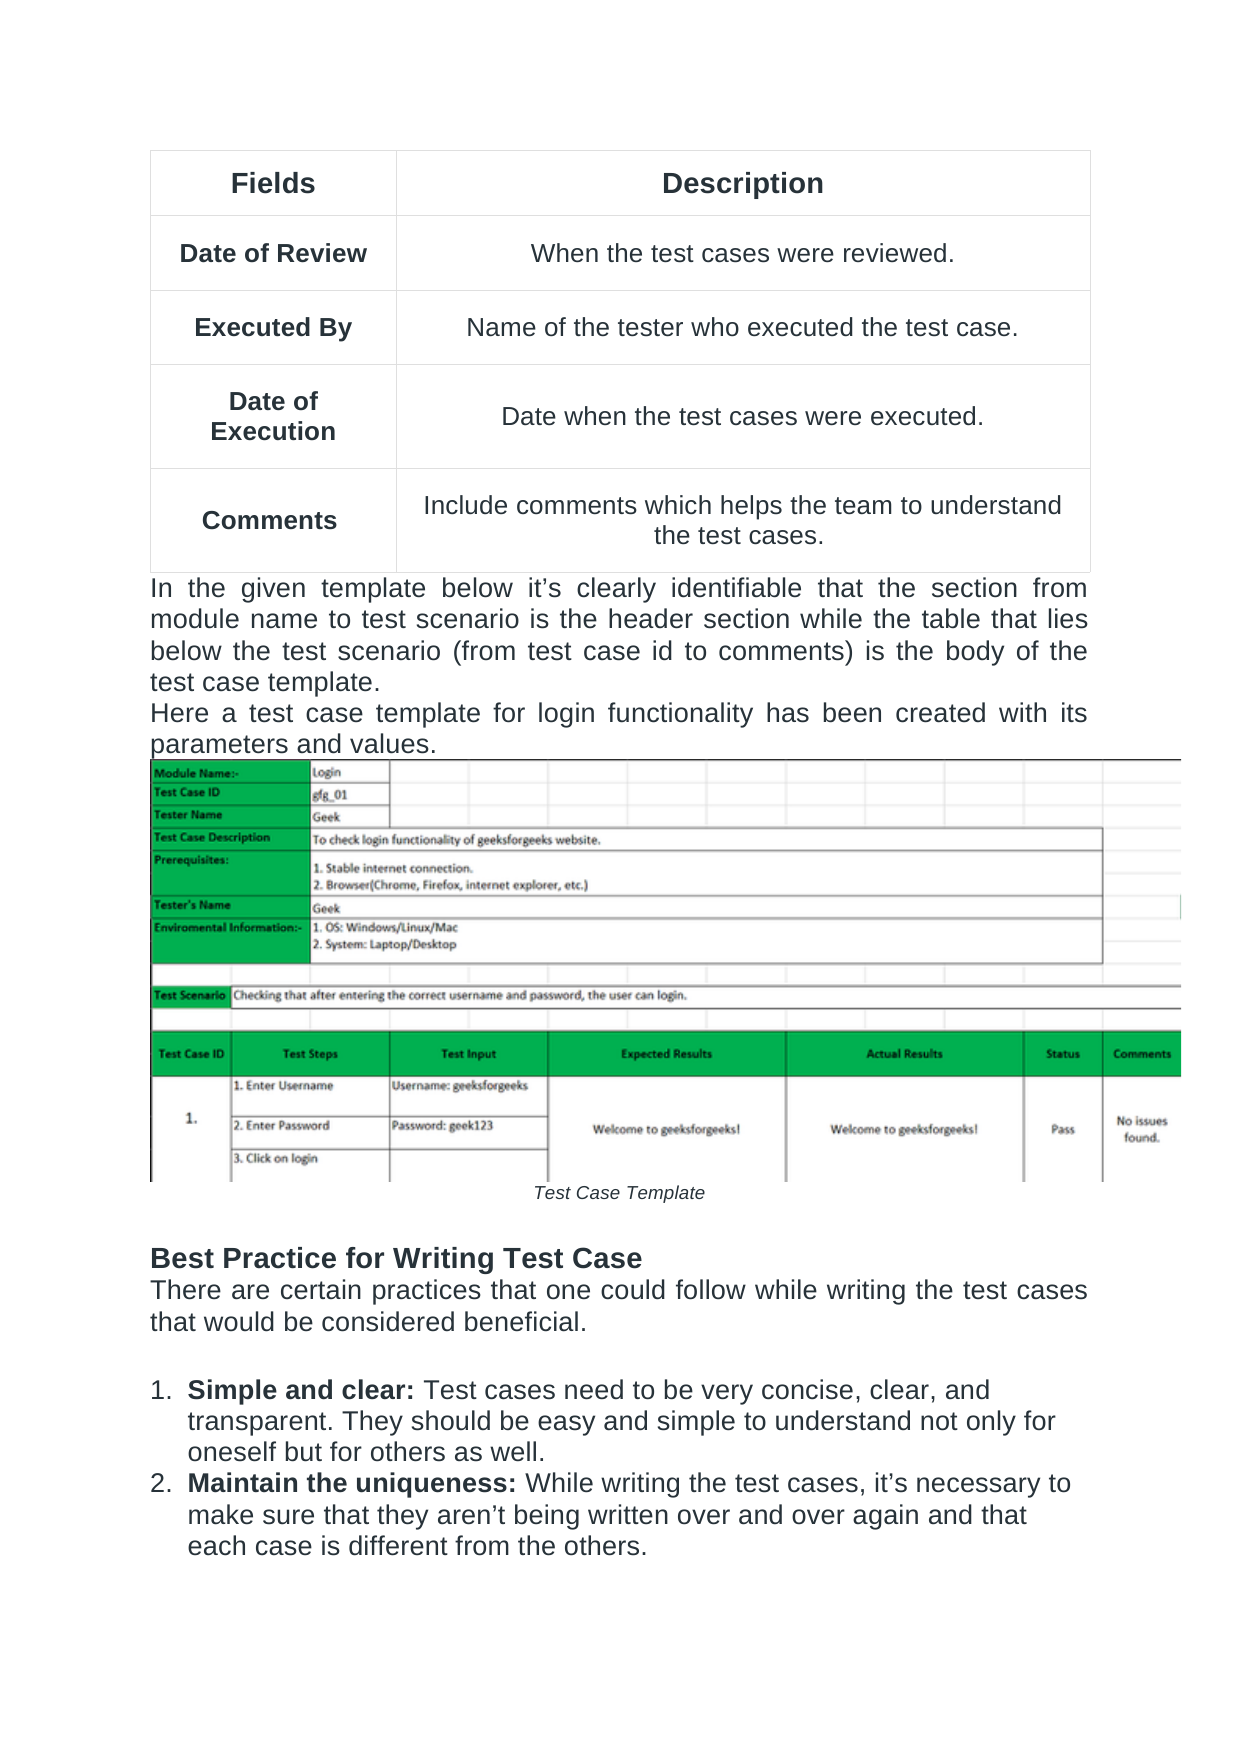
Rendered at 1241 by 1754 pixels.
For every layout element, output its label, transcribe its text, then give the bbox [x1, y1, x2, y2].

table_cell Comments [151, 469, 396, 572]
picture [150, 759, 1182, 1182]
list Simple and clear: Test cases need to be very concise, clear, and transparent. They should be easy and simple to understand not only for oneself but for others as well. [150, 1374, 1090, 1467]
text Best Practice for Writing Test Case [150, 1241, 1090, 1274]
text There are certain practices that one could follow while writing the test cases that would be considered beneficial. [150, 1274, 1090, 1337]
table_cell Include comments which helps the team to understand the test cases. [397, 469, 1090, 572]
list Maintain the uniqueness: While writing the test cases, it’s necessary to make sure that they aren’t being written over and over again and that each case is different from the others. [150, 1467, 1090, 1561]
table_cell Executed By [151, 291, 396, 364]
table_cell Date when the test cases were executed. [397, 365, 1090, 468]
text Test Case Template [150, 1182, 1090, 1204]
table_cell When the test cases were reviewed. [397, 216, 1090, 289]
table_cell Date of Execution [151, 365, 396, 468]
text Here a test case template for login functionality has been created with its parameters and values. [150, 697, 1090, 759]
table_cell Date of Review [151, 216, 396, 289]
text In the given template below it’s clearly identifiable that the section from module name to test scenario is the header section while the table that lies below the test scenario (from test case id to comments) is the body of the test case template. [150, 573, 1090, 697]
table_header Fields [151, 151, 396, 215]
table_cell Name of the tester who executed the test case. [397, 291, 1090, 364]
table_header Description [397, 151, 1090, 215]
